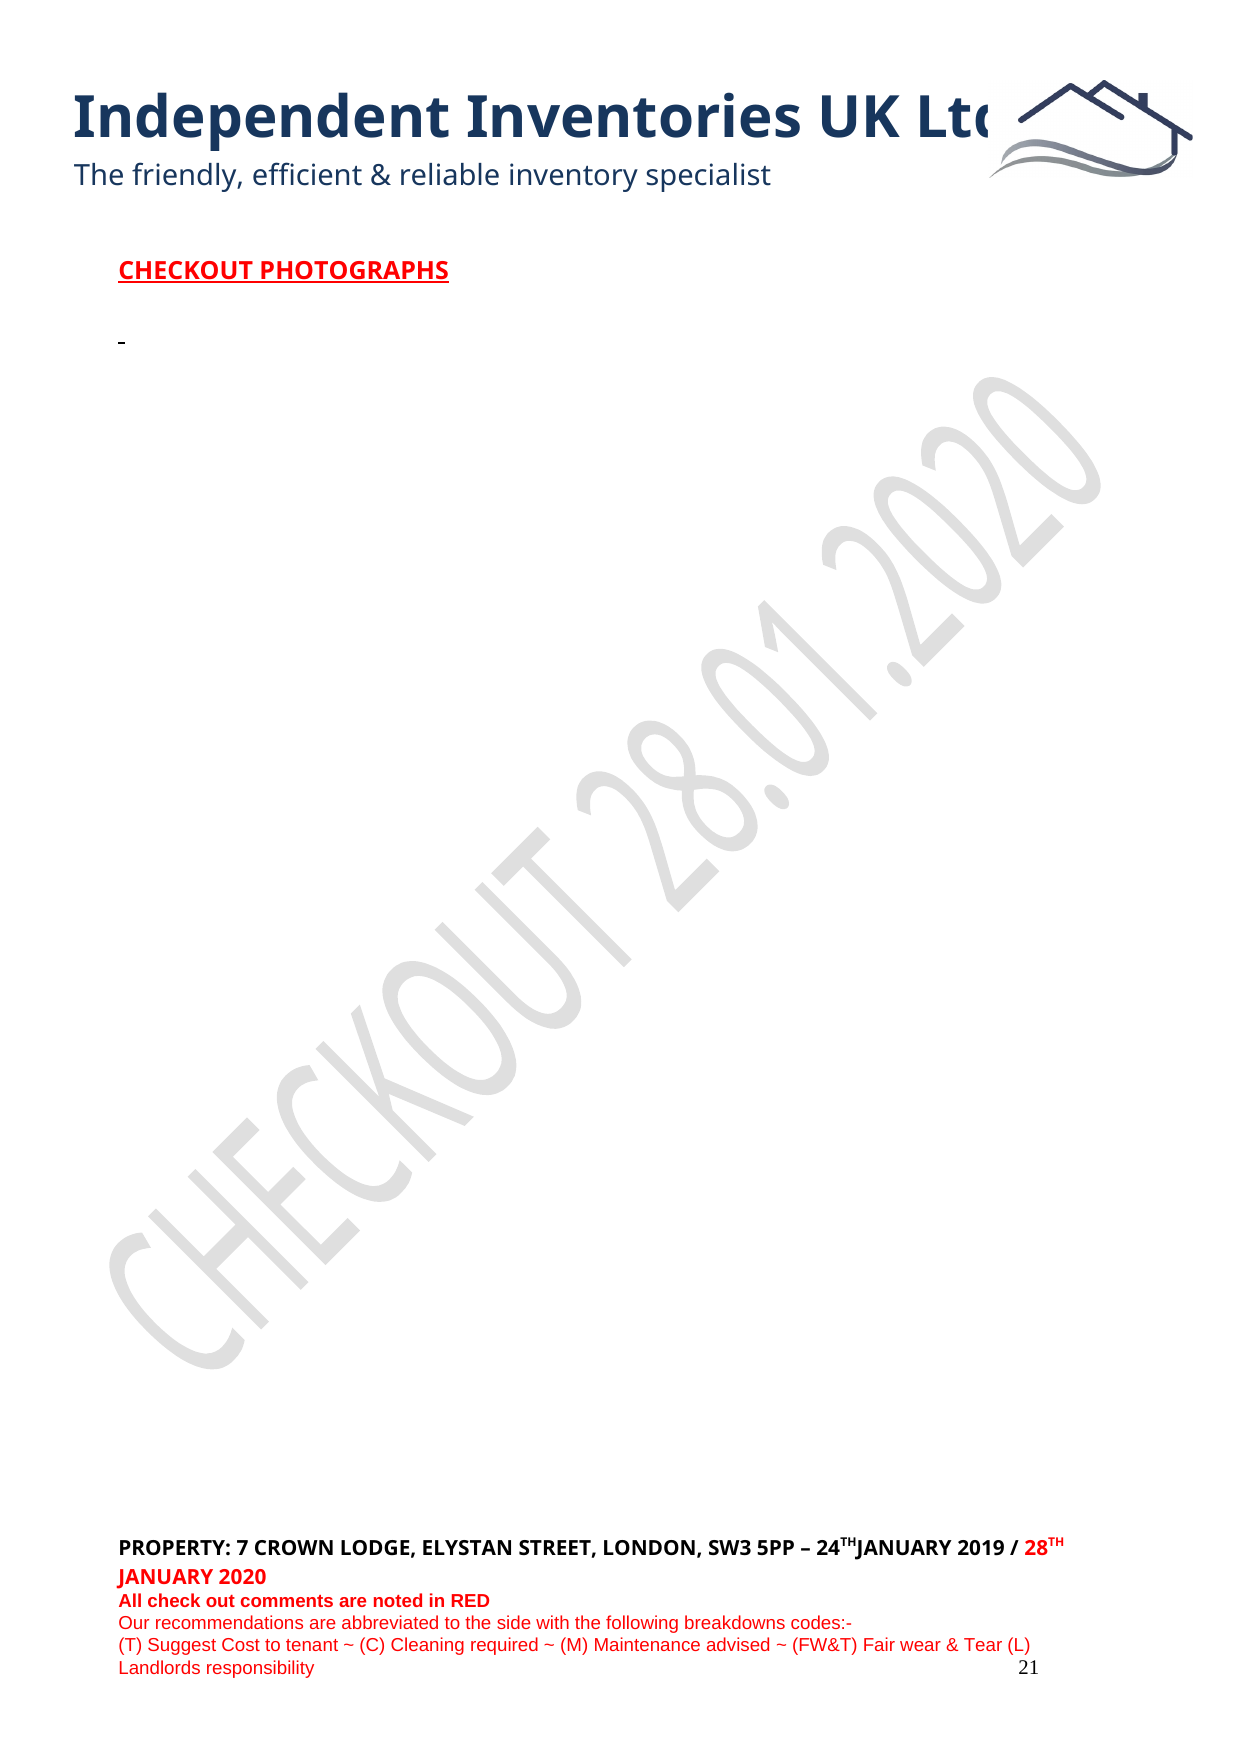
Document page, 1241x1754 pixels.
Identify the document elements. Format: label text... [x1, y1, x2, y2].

text CHECKOUT PHOTOGRAPHS [118, 252, 1087, 286]
picture [987, 80, 1193, 178]
